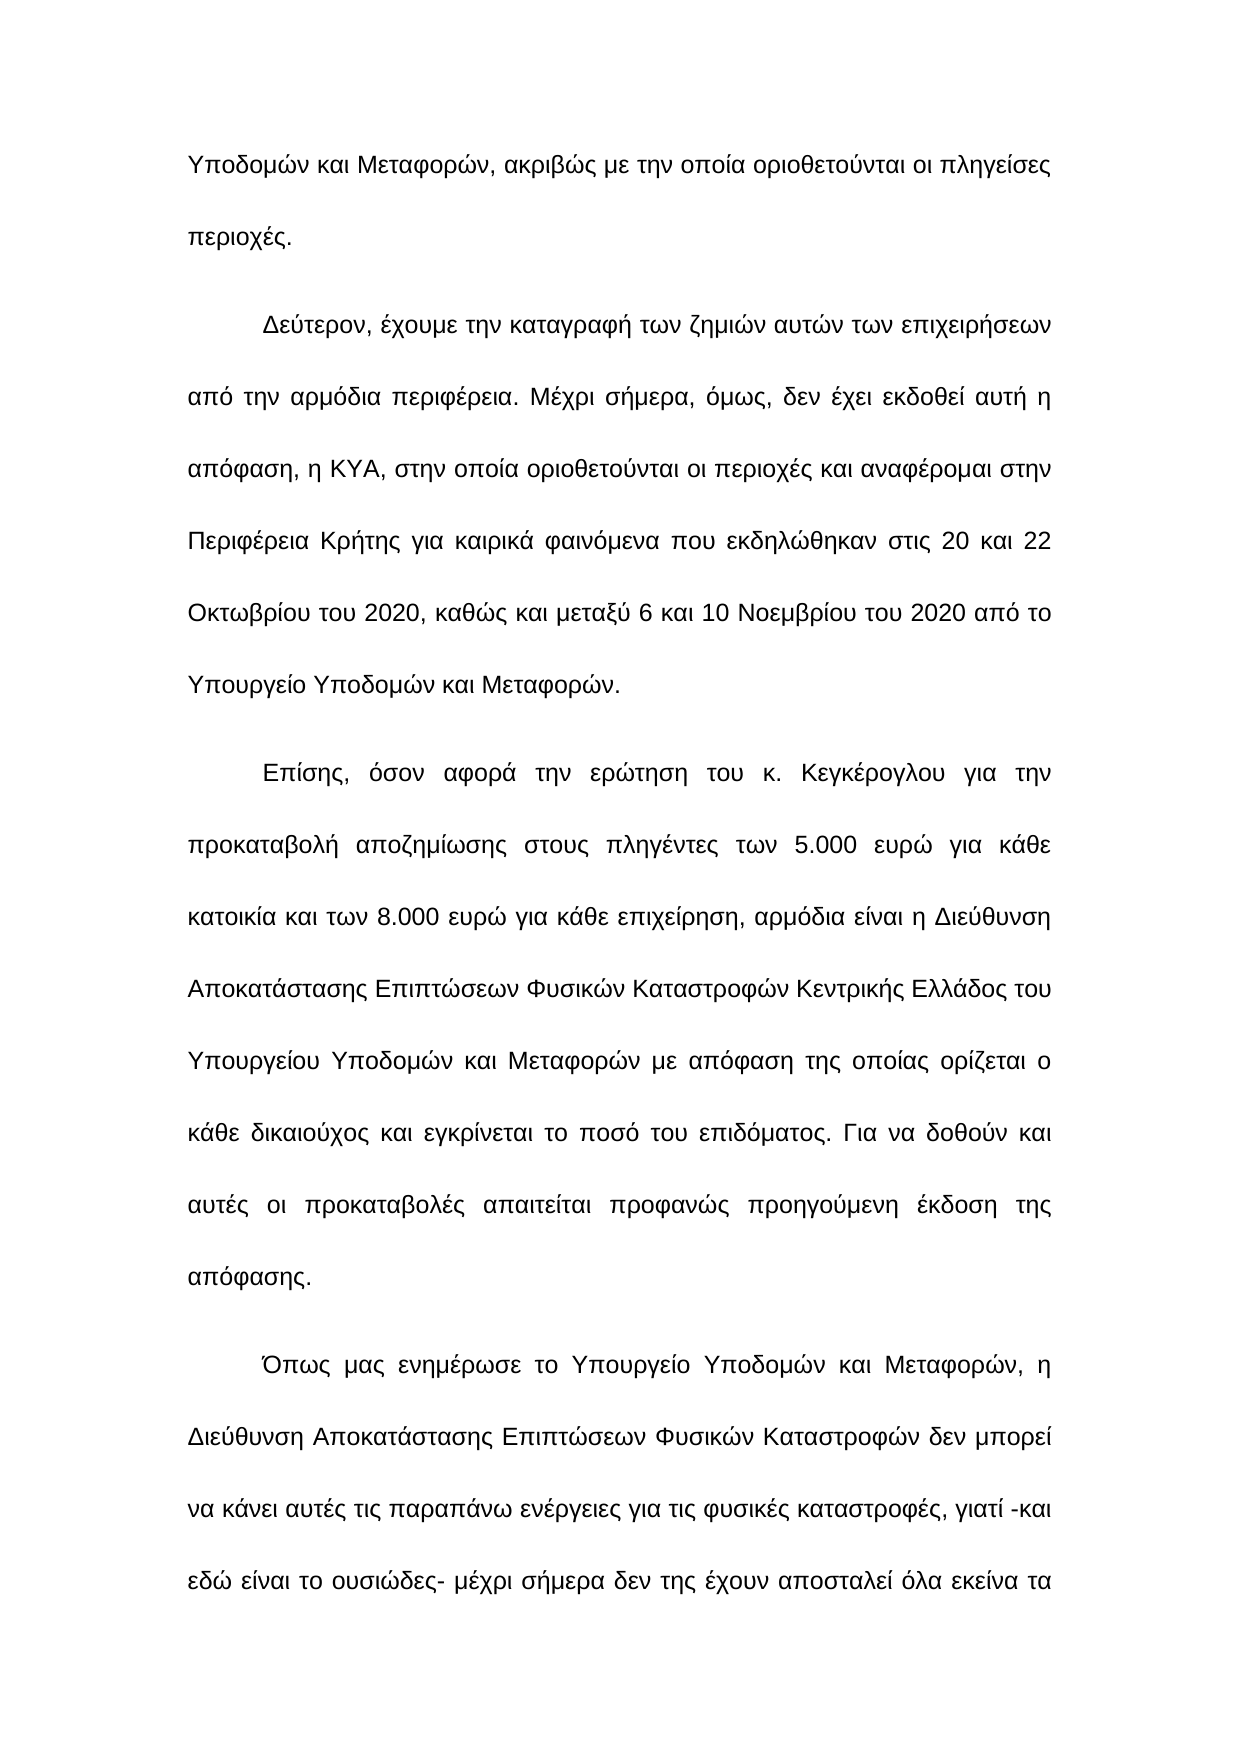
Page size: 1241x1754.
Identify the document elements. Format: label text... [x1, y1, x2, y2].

text Δεύτερον, έχουμε την καταγραφή των ζημιών αυτών των επιχειρήσεων από την αρμόδια περιφέρεια. Μέχρι σήμερα, όμως, δεν έχει εκδοθεί αυτή η απόφαση, η ΚΥΑ, στην οποία οριοθετούνται οι περιοχές και αναφέρομαι στην Περιφέρεια Κρήτης για καιρικά φαινόμενα που εκδηλώθηκαν στις 20 και 22 Οκτωβρίου του 2020, καθώς και μεταξύ 6 και 10 Νοεμβρίου του 2020 από το Υπουργείο Υποδομών και Μεταφορών. [187, 310, 1053, 698]
text Επίσης, όσον αφορά την ερώτηση του κ. Κεγκέρογλου για την προκαταβολή αποζημίωσης στους πληγέντες των 5.000 ευρώ για κάθε κατοικία και των 8.000 ευρώ για κάθε επιχείρηση, αρμόδια είναι η Διεύθυνση Αποκατάστασης Επιπτώσεων Φυσικών Καταστροφών Κεντρικής Ελλάδος του Υπουργείου Υποδομών και Μεταφορών με απόφαση της οποίας ορίζεται ο κάθε δικαιούχος και εγκρίνεται το ποσό του επιδόματος. Για να δοθούν και αυτές οι προκαταβολές απαιτείται προφανώς προηγούμενη έκδοση της απόφασης. [187, 758, 1053, 1290]
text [187, 1350, 1053, 1594]
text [187, 150, 1053, 251]
